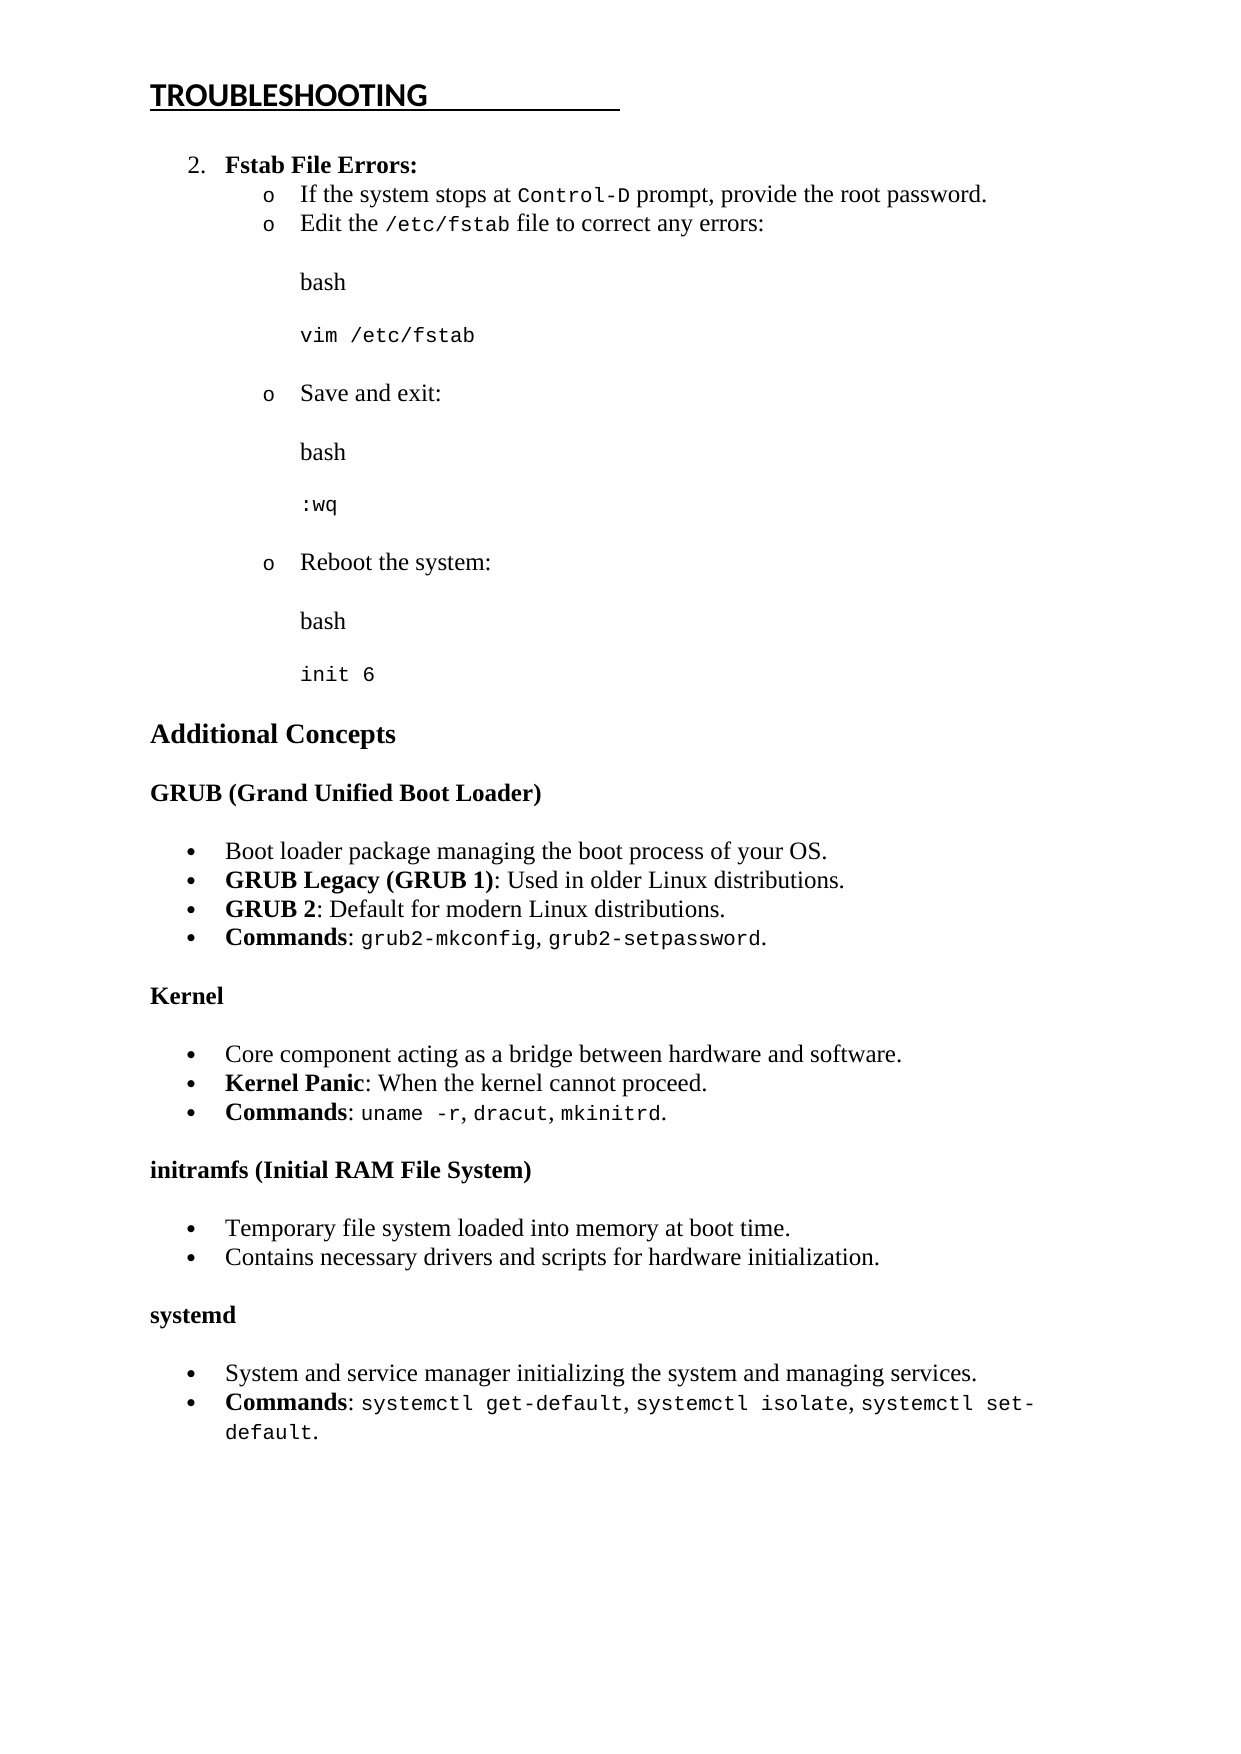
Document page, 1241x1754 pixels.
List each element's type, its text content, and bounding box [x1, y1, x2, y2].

list Save and exit: [262, 378, 1090, 407]
list Temporary file system loaded into memory at boot time. [187, 1213, 1090, 1242]
text initramfs (Initial RAM File System) [150, 1155, 1090, 1184]
text systemd [150, 1300, 1090, 1329]
list GRUB 2: Default for modern Linux distributions. [187, 894, 1090, 922]
list If the system stops at Control-D prompt, provide the root password. [262, 179, 1090, 208]
text :wq [300, 494, 1090, 518]
text bash [300, 606, 1090, 635]
text init 6 [300, 664, 1090, 688]
text Kernel [150, 981, 1090, 1010]
list System and service manager initializing the system and managing services. [187, 1358, 1090, 1387]
list GRUB Legacy (GRUB 1): Used in older Linux distributions. [187, 865, 1090, 894]
list Fstab File Errors: [187, 150, 1090, 179]
text vim /etc/fstab [300, 325, 1090, 349]
list Boot loader package managing the boot process of your OS. [187, 836, 1090, 865]
list Reboot the system: [262, 547, 1090, 577]
list Commands: uname -r, dracut, mkinitrd. [187, 1097, 1090, 1126]
list Edit the /etc/fstab file to correct any errors: [262, 208, 1090, 238]
list Kernel Panic: When the kernel cannot proceed. [187, 1068, 1090, 1097]
text bash [300, 437, 1090, 465]
text GRUB (Grand Unified Boot Loader) [150, 778, 1090, 807]
list Commands: grub2-mkconfig, grub2-setpassword. [187, 922, 1090, 952]
list Contains necessary drivers and scripts for hardware initialization. [187, 1242, 1090, 1271]
text bash [300, 267, 1090, 296]
list Commands: systemctl get-default, systemctl isolate, systemctl set-default. [187, 1387, 1090, 1446]
text Additional Concepts [150, 717, 1090, 749]
list Core component acting as a bridge between hardware and software. [187, 1039, 1090, 1068]
